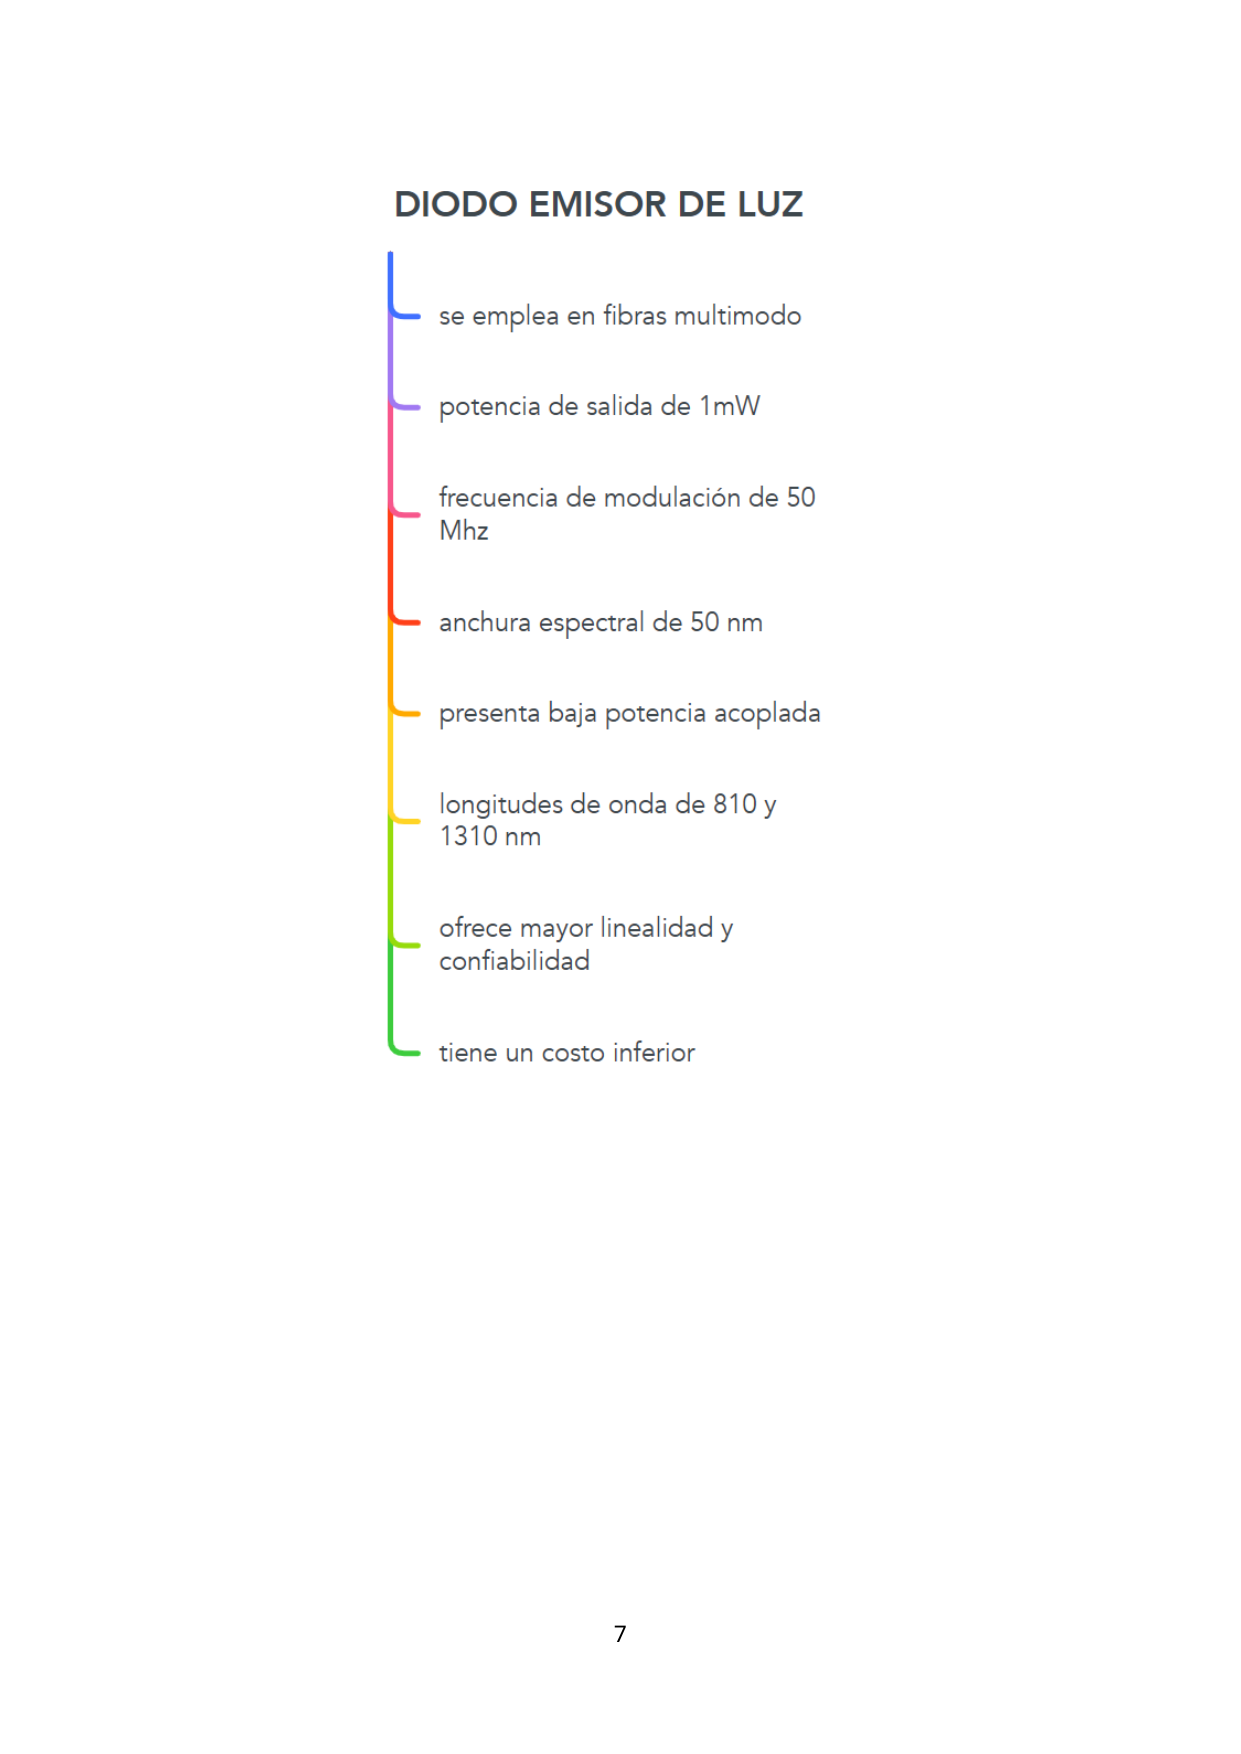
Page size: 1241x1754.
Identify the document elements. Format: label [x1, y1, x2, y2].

picture [177, 147, 1063, 1099]
